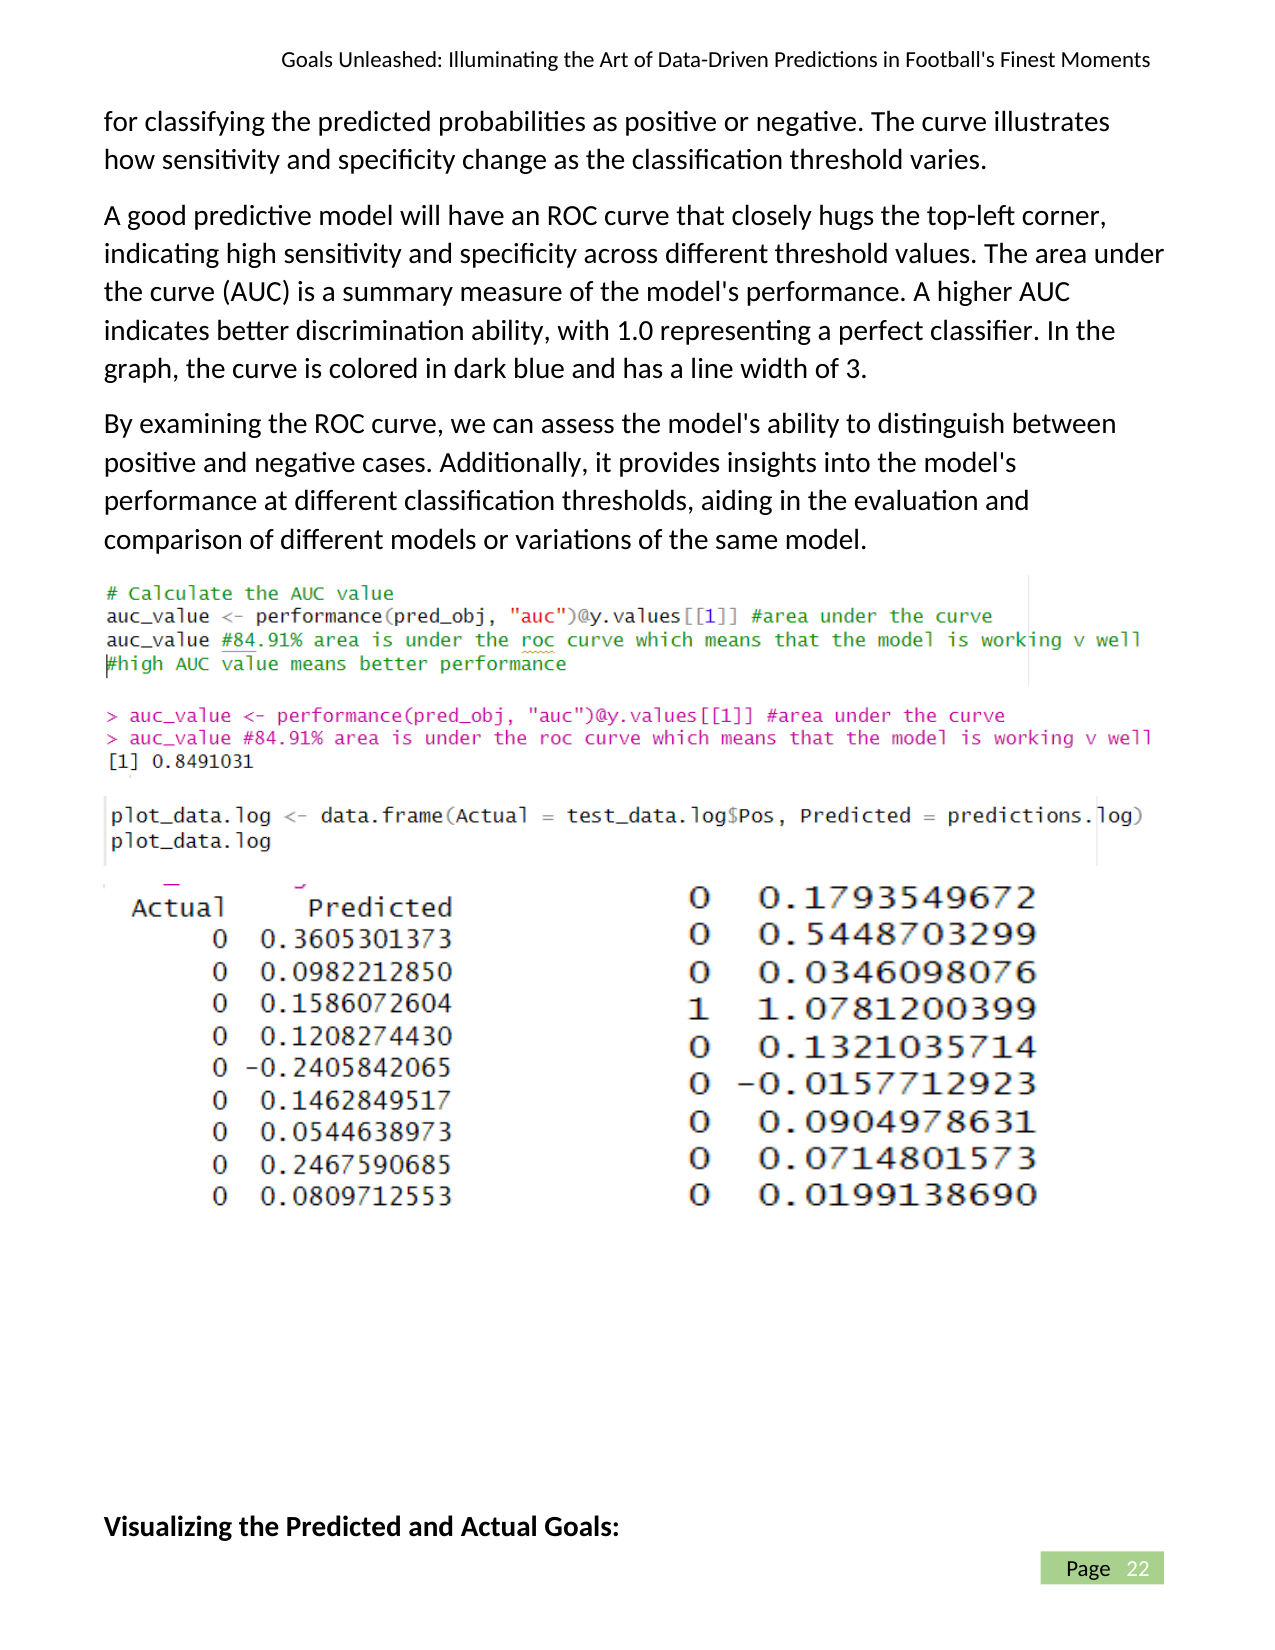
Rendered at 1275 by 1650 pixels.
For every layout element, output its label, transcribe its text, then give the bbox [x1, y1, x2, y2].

picture [103, 575, 1167, 685]
picture [103, 796, 1167, 866]
text A good predictive model will have an ROC curve that closely hugs the top-left corner, indicating high sensitivity and specificity across different threshold values. The area under the curve (AUC) is a summary measure of the model's performance. A higher AUC indicates better discrimination ability, with 1.0 representing a perfect classifier. In the graph, the curve is colored in dark blue and has a line width of 3. [103, 197, 1167, 386]
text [103, 103, 1167, 177]
text Visualizing the Predicted and Actual Goals: [103, 1508, 1167, 1544]
picture [103, 884, 602, 1215]
picture [103, 703, 1167, 778]
picture [607, 886, 1112, 1215]
text By examining the ROC curve, we can assess the model's ability to distinguish between positive and negative cases. Additionally, it provides insights into the model's performance at different classification thresholds, aiding in the evaluation and comparison of different models or variations of the same model. [103, 405, 1167, 556]
